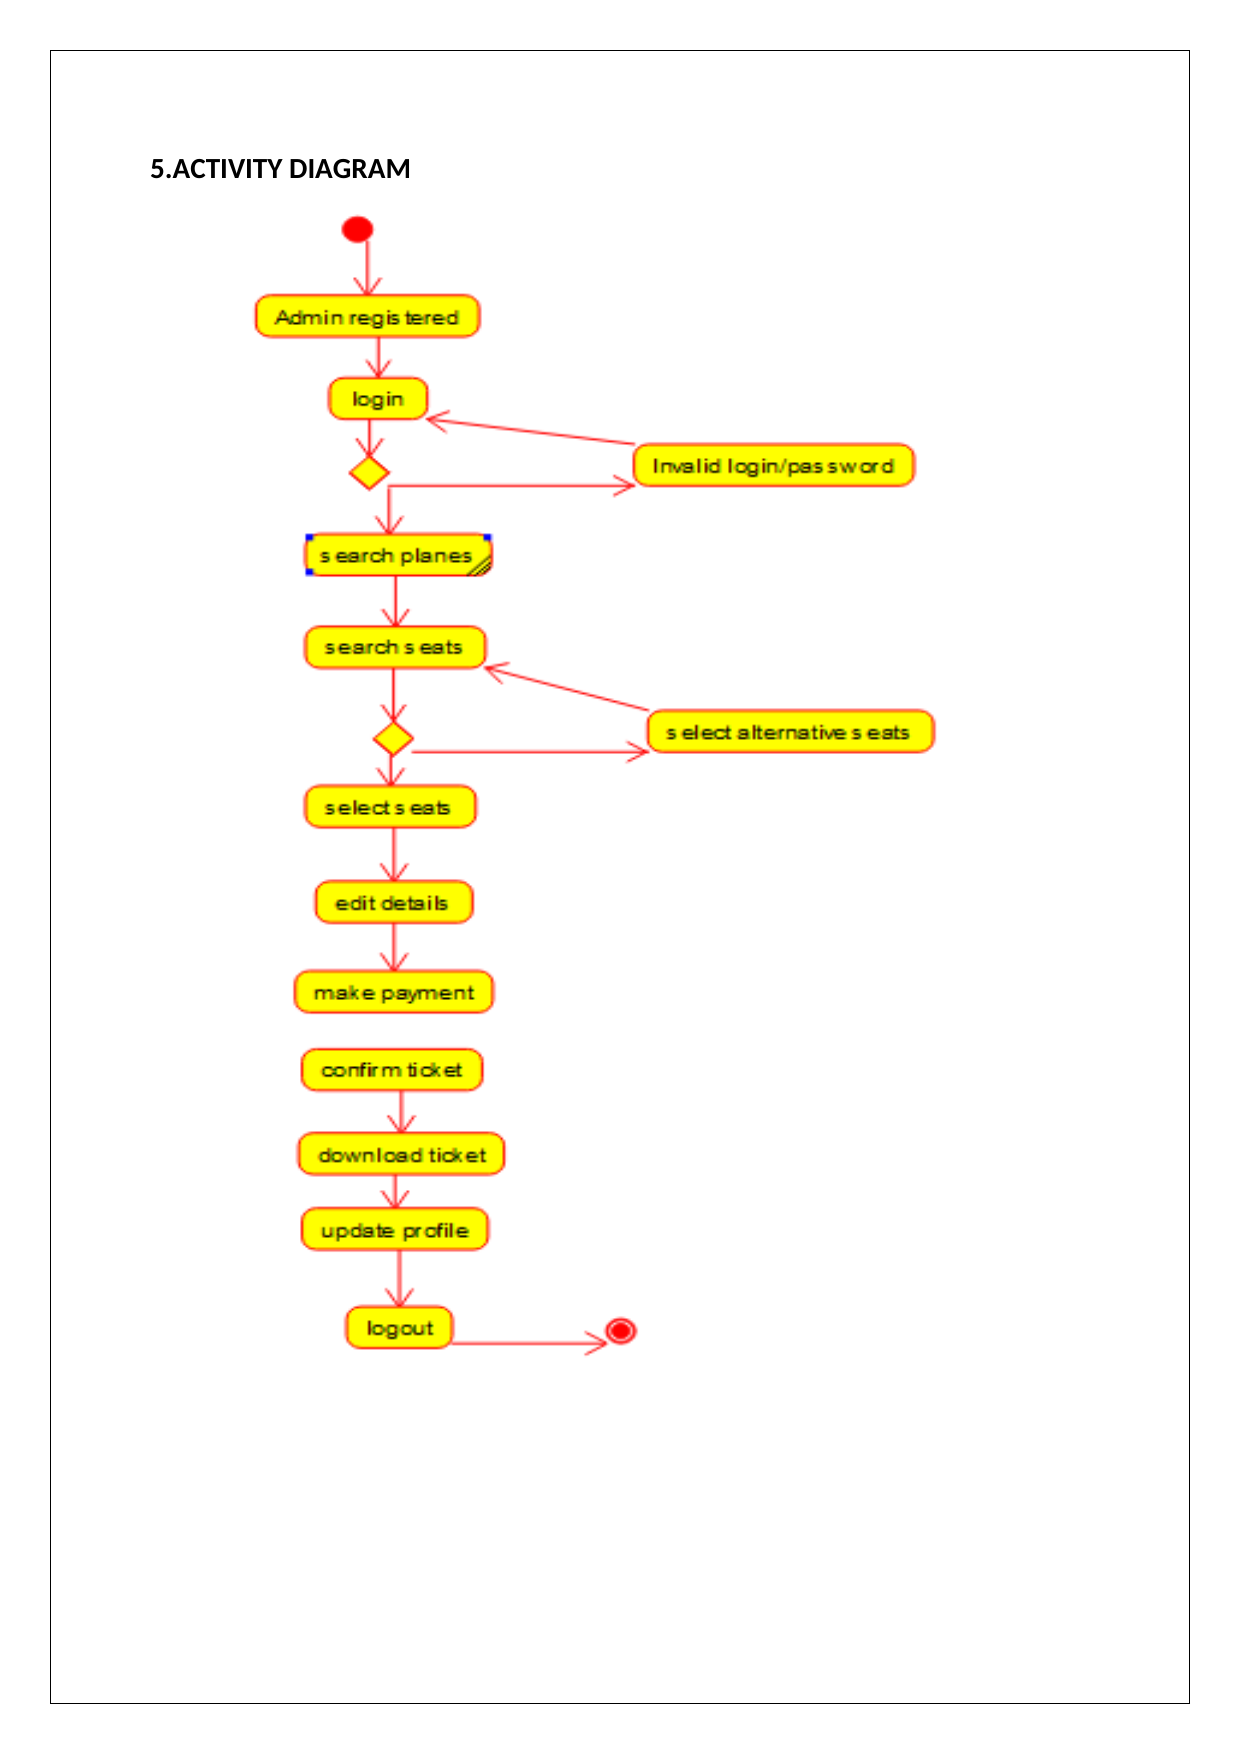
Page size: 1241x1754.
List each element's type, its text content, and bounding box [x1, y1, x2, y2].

picture [150, 205, 969, 1370]
text 5.ACTIVITY DIAGRAM [150, 150, 1090, 186]
